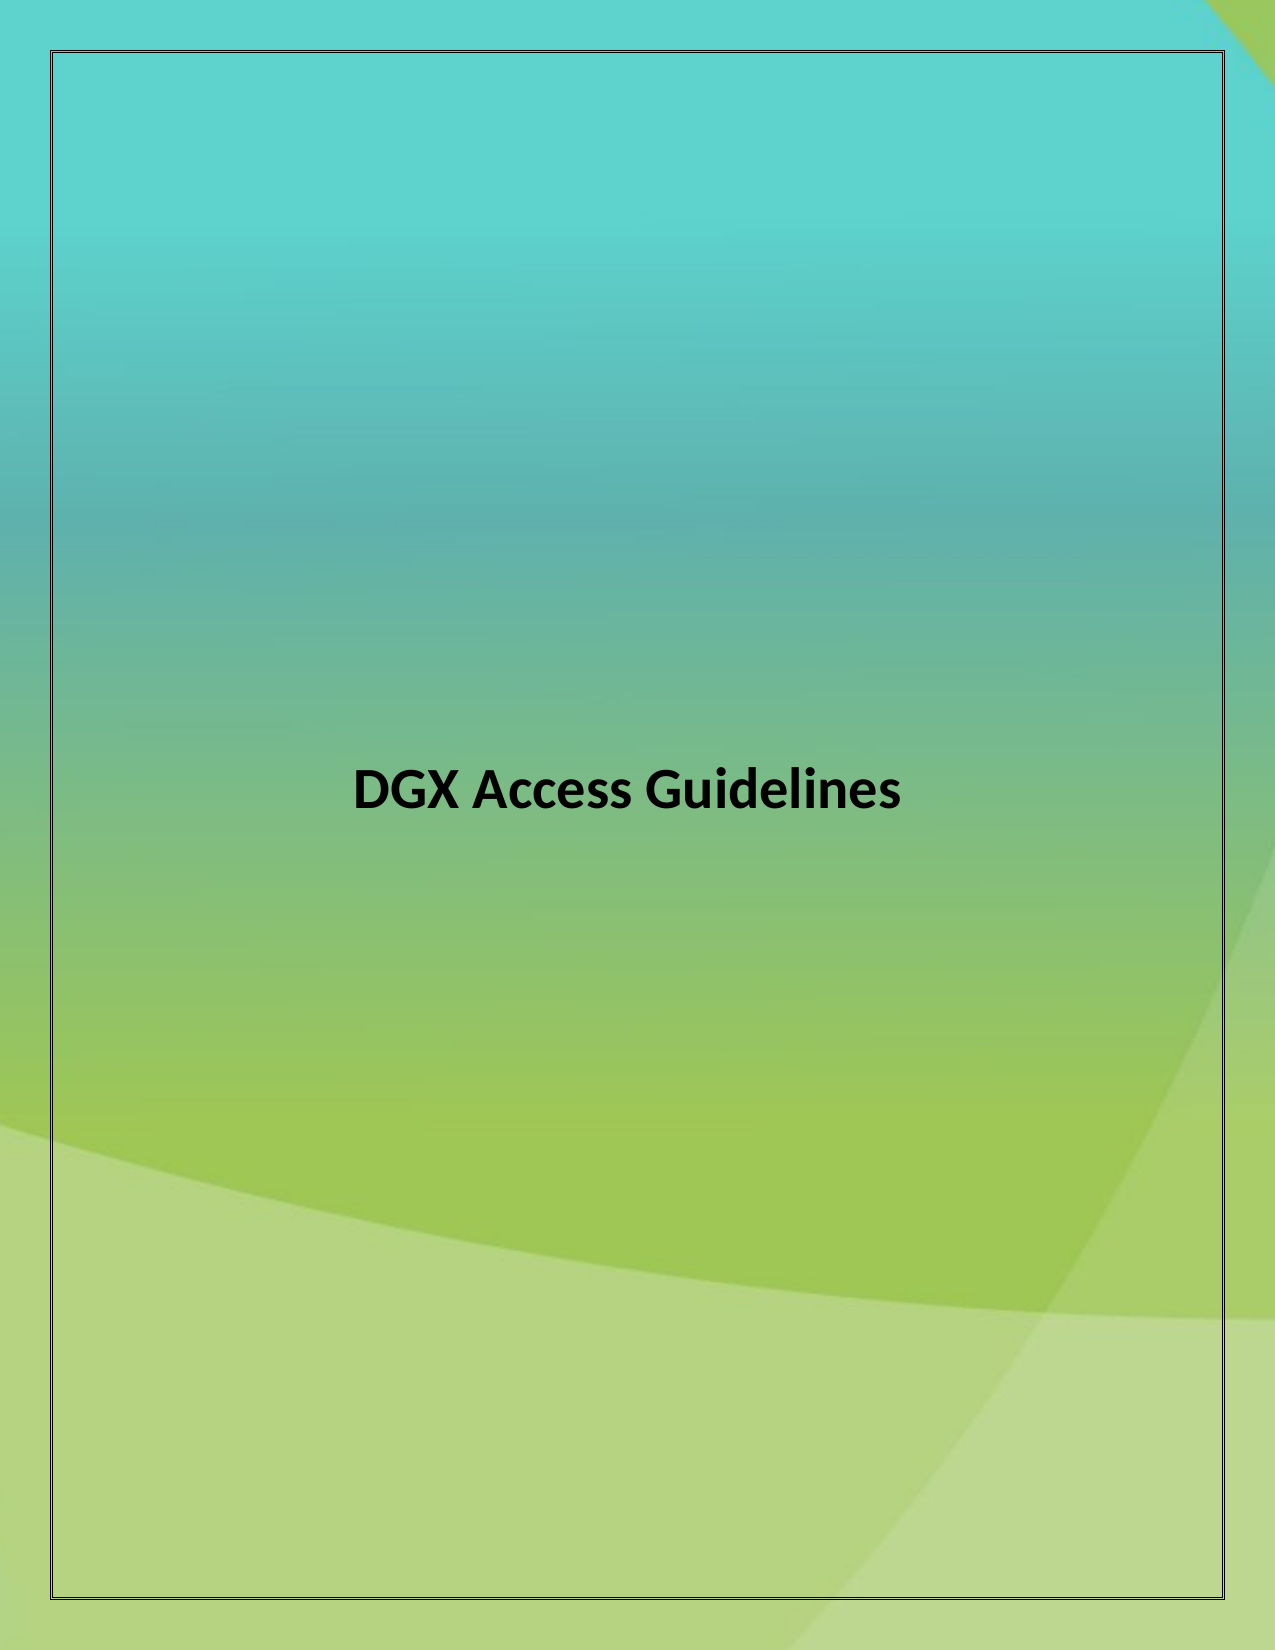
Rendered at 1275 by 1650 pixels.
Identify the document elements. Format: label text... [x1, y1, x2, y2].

text DGX Access Guidelines [103, 752, 1152, 823]
picture [0, 0, 1275, 1650]
